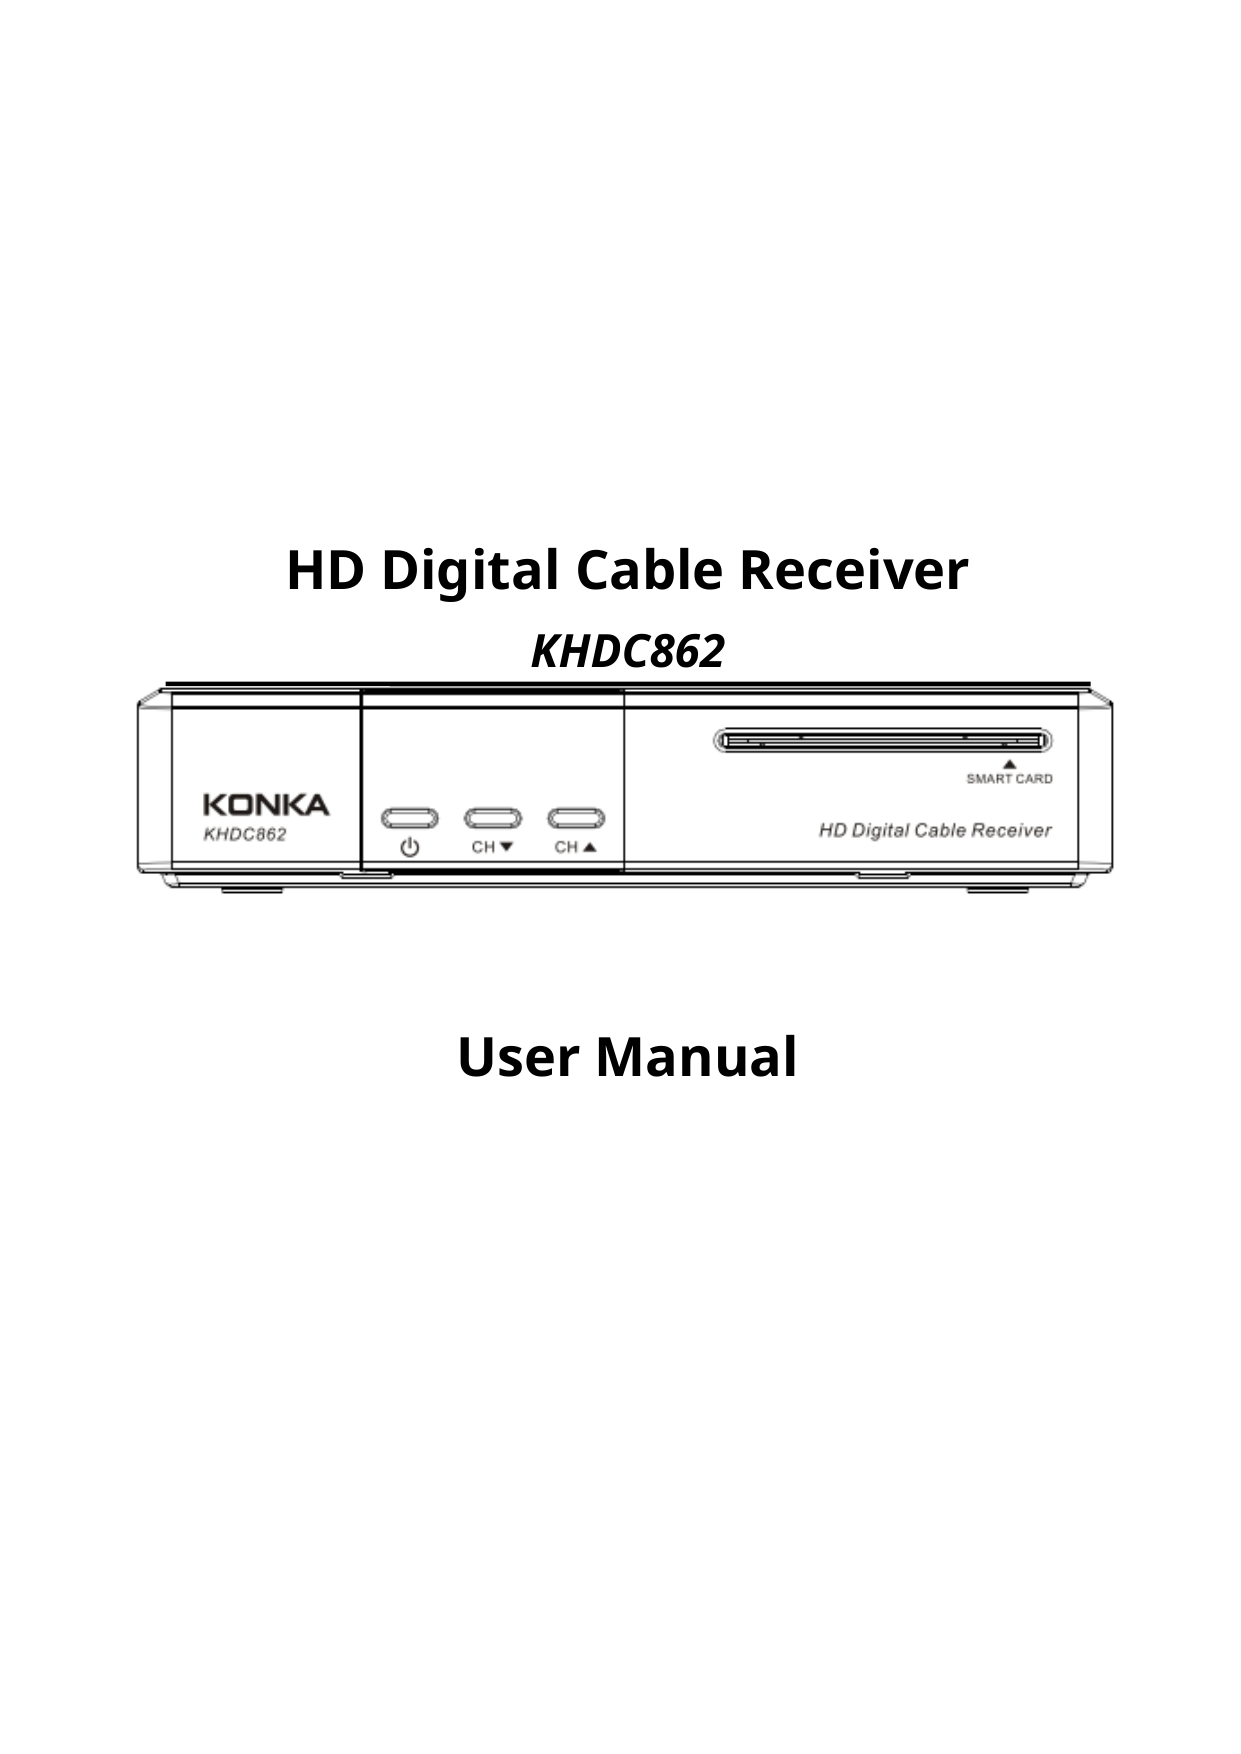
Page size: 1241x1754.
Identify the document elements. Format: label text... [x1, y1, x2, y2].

picture [132, 682, 1119, 901]
text KHDC862 [133, 617, 1122, 682]
subtitle HD Digital Cable Receiver [133, 519, 1122, 617]
text User Manual [133, 1007, 1122, 1104]
